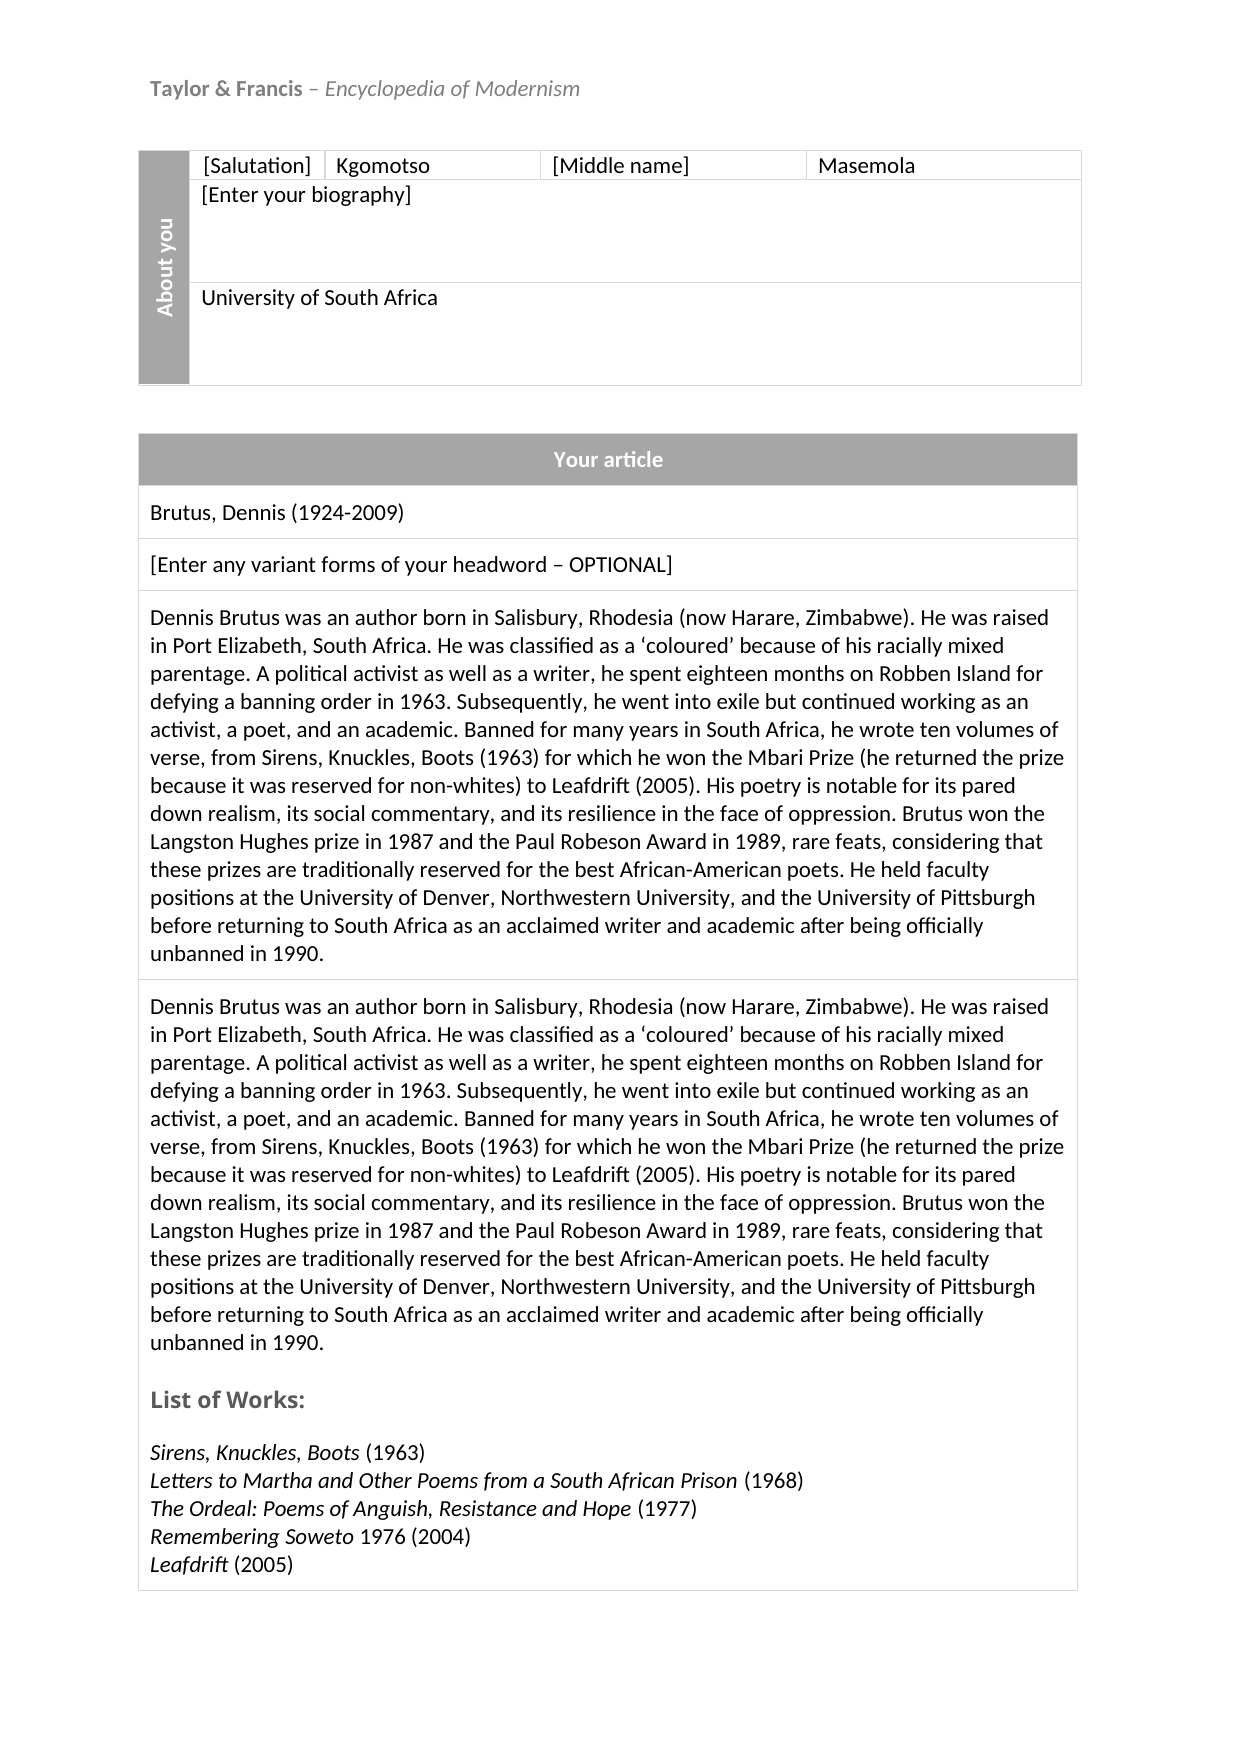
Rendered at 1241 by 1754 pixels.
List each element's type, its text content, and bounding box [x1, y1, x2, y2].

table_header About you [139, 151, 189, 384]
table_header Your article [139, 434, 1077, 485]
